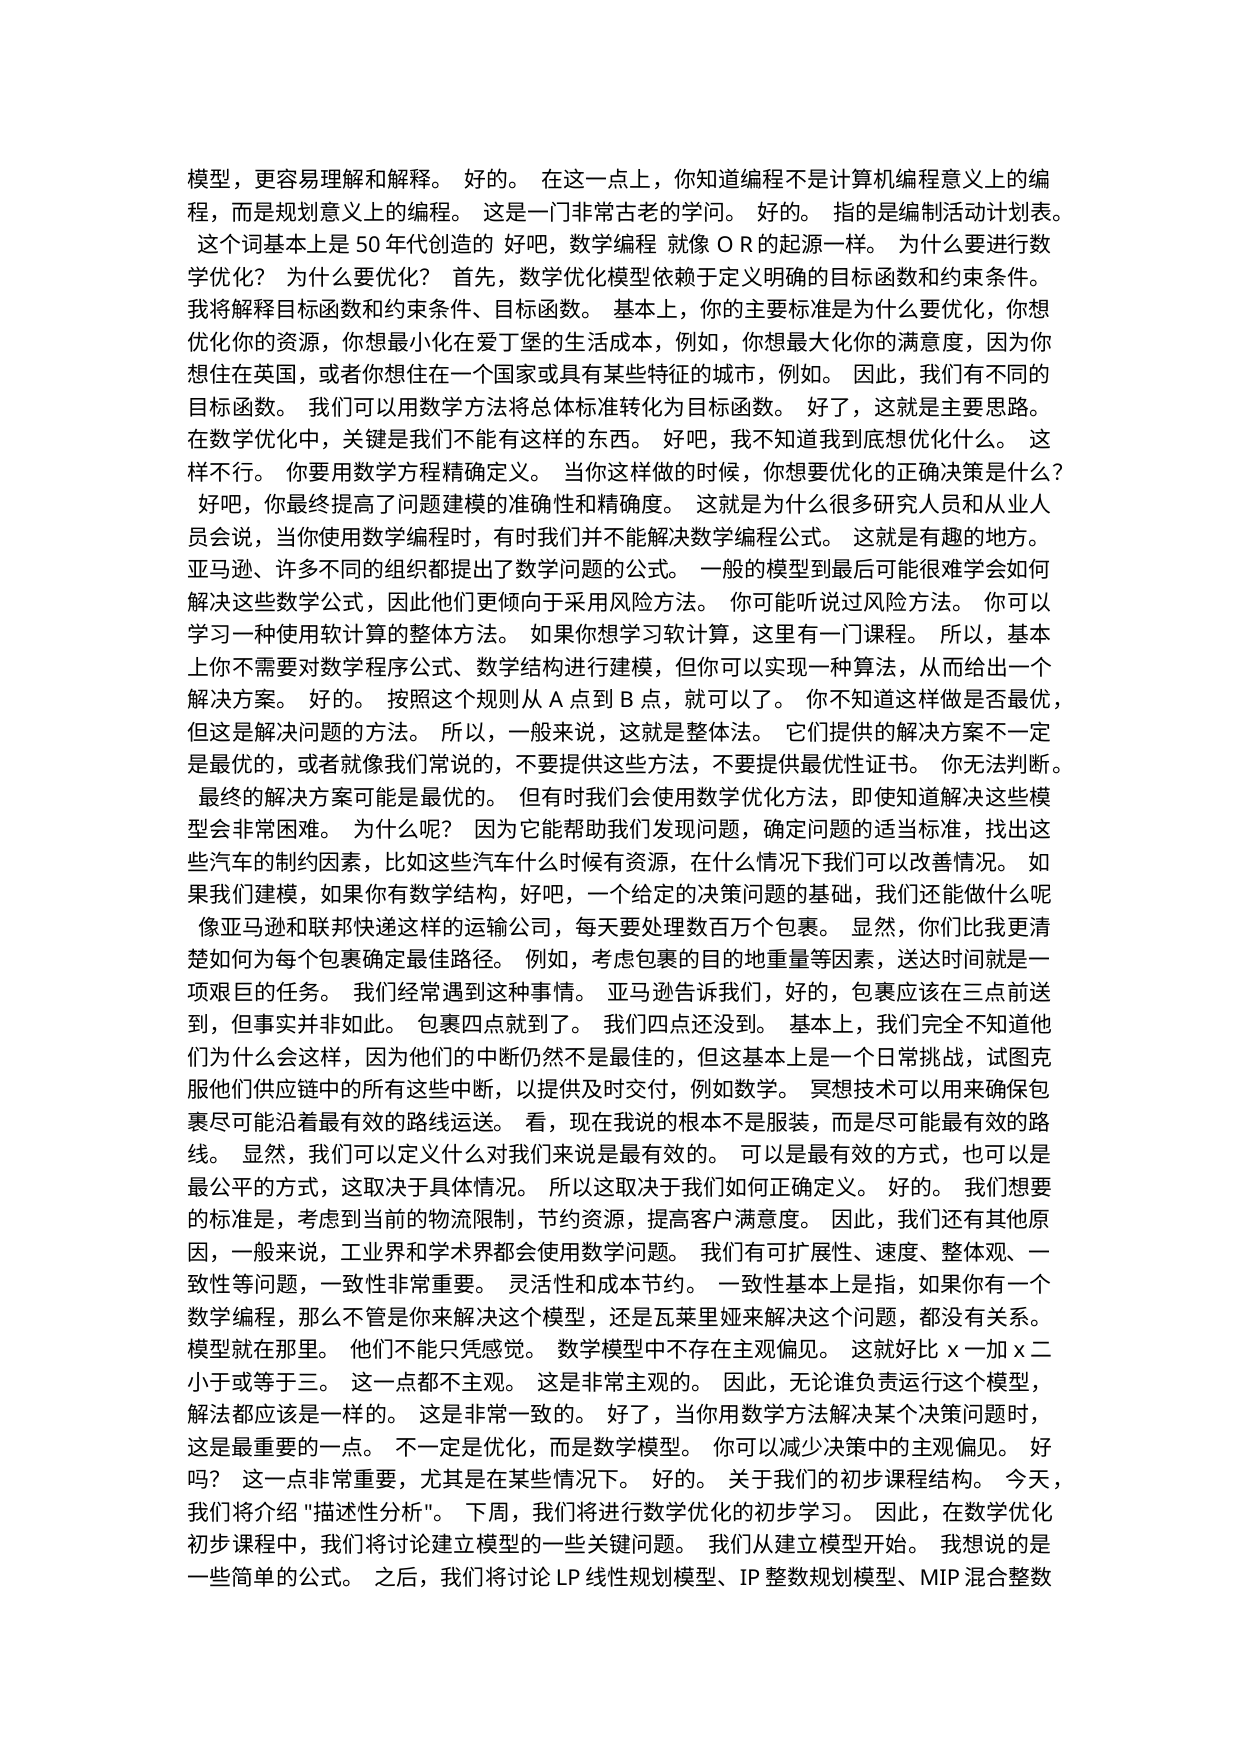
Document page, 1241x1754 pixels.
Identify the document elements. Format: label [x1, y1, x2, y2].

text [187, 162, 1053, 1592]
